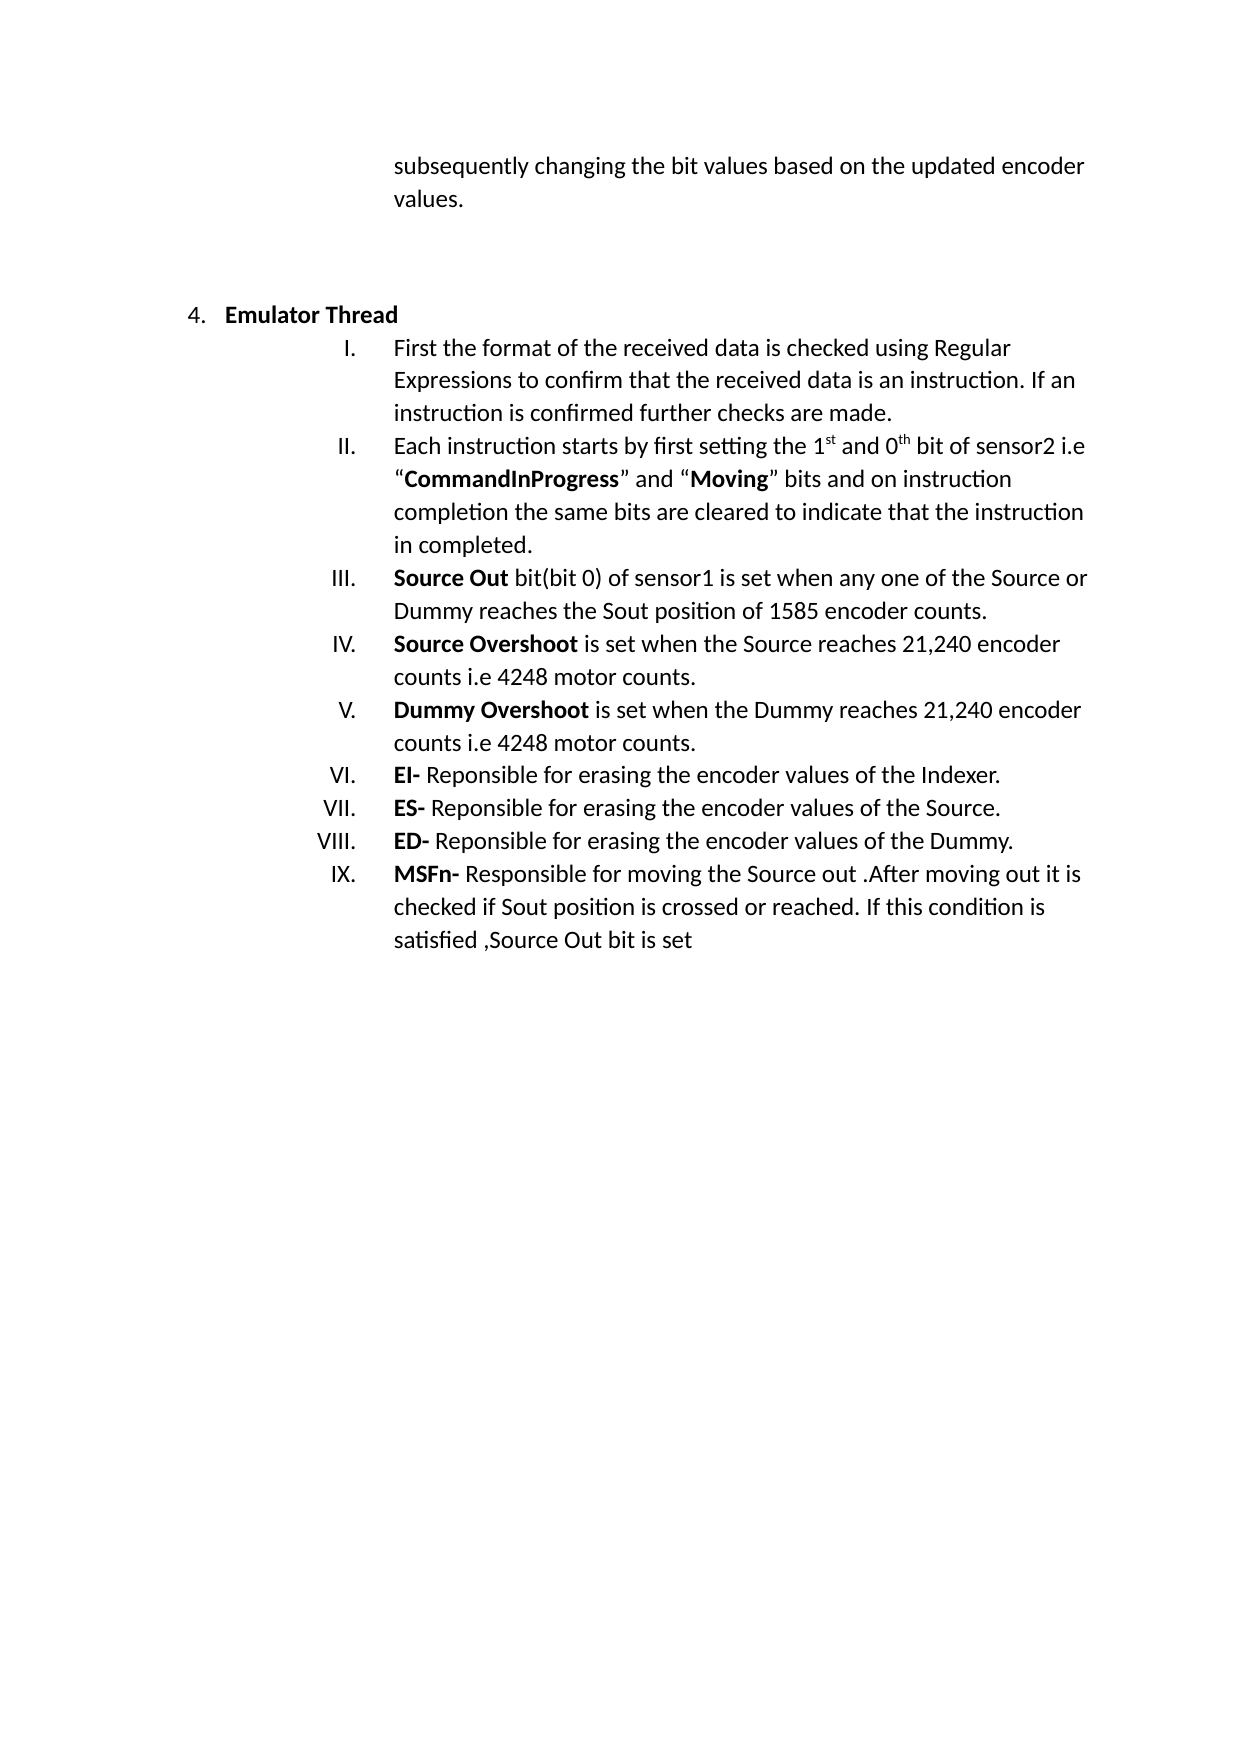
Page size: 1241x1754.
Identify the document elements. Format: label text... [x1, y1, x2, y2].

list EI- Reponsible for erasing the encoder values of the Indexer. [356, 759, 1090, 790]
list ED- Reponsible for erasing the encoder values of the Dummy. [356, 825, 1090, 856]
list Source Out bit(bit 0) of sensor1 is set when any one of the Source or Dummy reaches the Sout position of 1585 encoder counts. [356, 562, 1090, 626]
list First the format of the received data is checked using Regular Expressions to confirm that the received data is an instruction. If an instruction is confirmed further checks are made. [356, 332, 1090, 428]
list Each instruction starts by first setting the 1st and 0th bit of sensor2 i.e “CommandInProgress” and “Moving” bits and on instruction completion the same bits are cleared to indicate that the instruction in completed. [356, 430, 1090, 560]
list Emulator Thread [187, 299, 1090, 329]
list Source Overshoot is set when the Source reaches 21,240 encoder counts i.e 4248 motor counts. [356, 628, 1090, 691]
list ES- Reponsible for erasing the encoder values of the Source. [356, 792, 1090, 823]
list Dummy Overshoot is set when the Dummy reaches 21,240 encoder counts i.e 4248 motor counts. [356, 694, 1090, 757]
list MSFn- Responsible for moving the Source out .After moving out it is checked if Sout position is crossed or reached. If this condition is satisfied ,Source Out bit is set [356, 858, 1090, 955]
